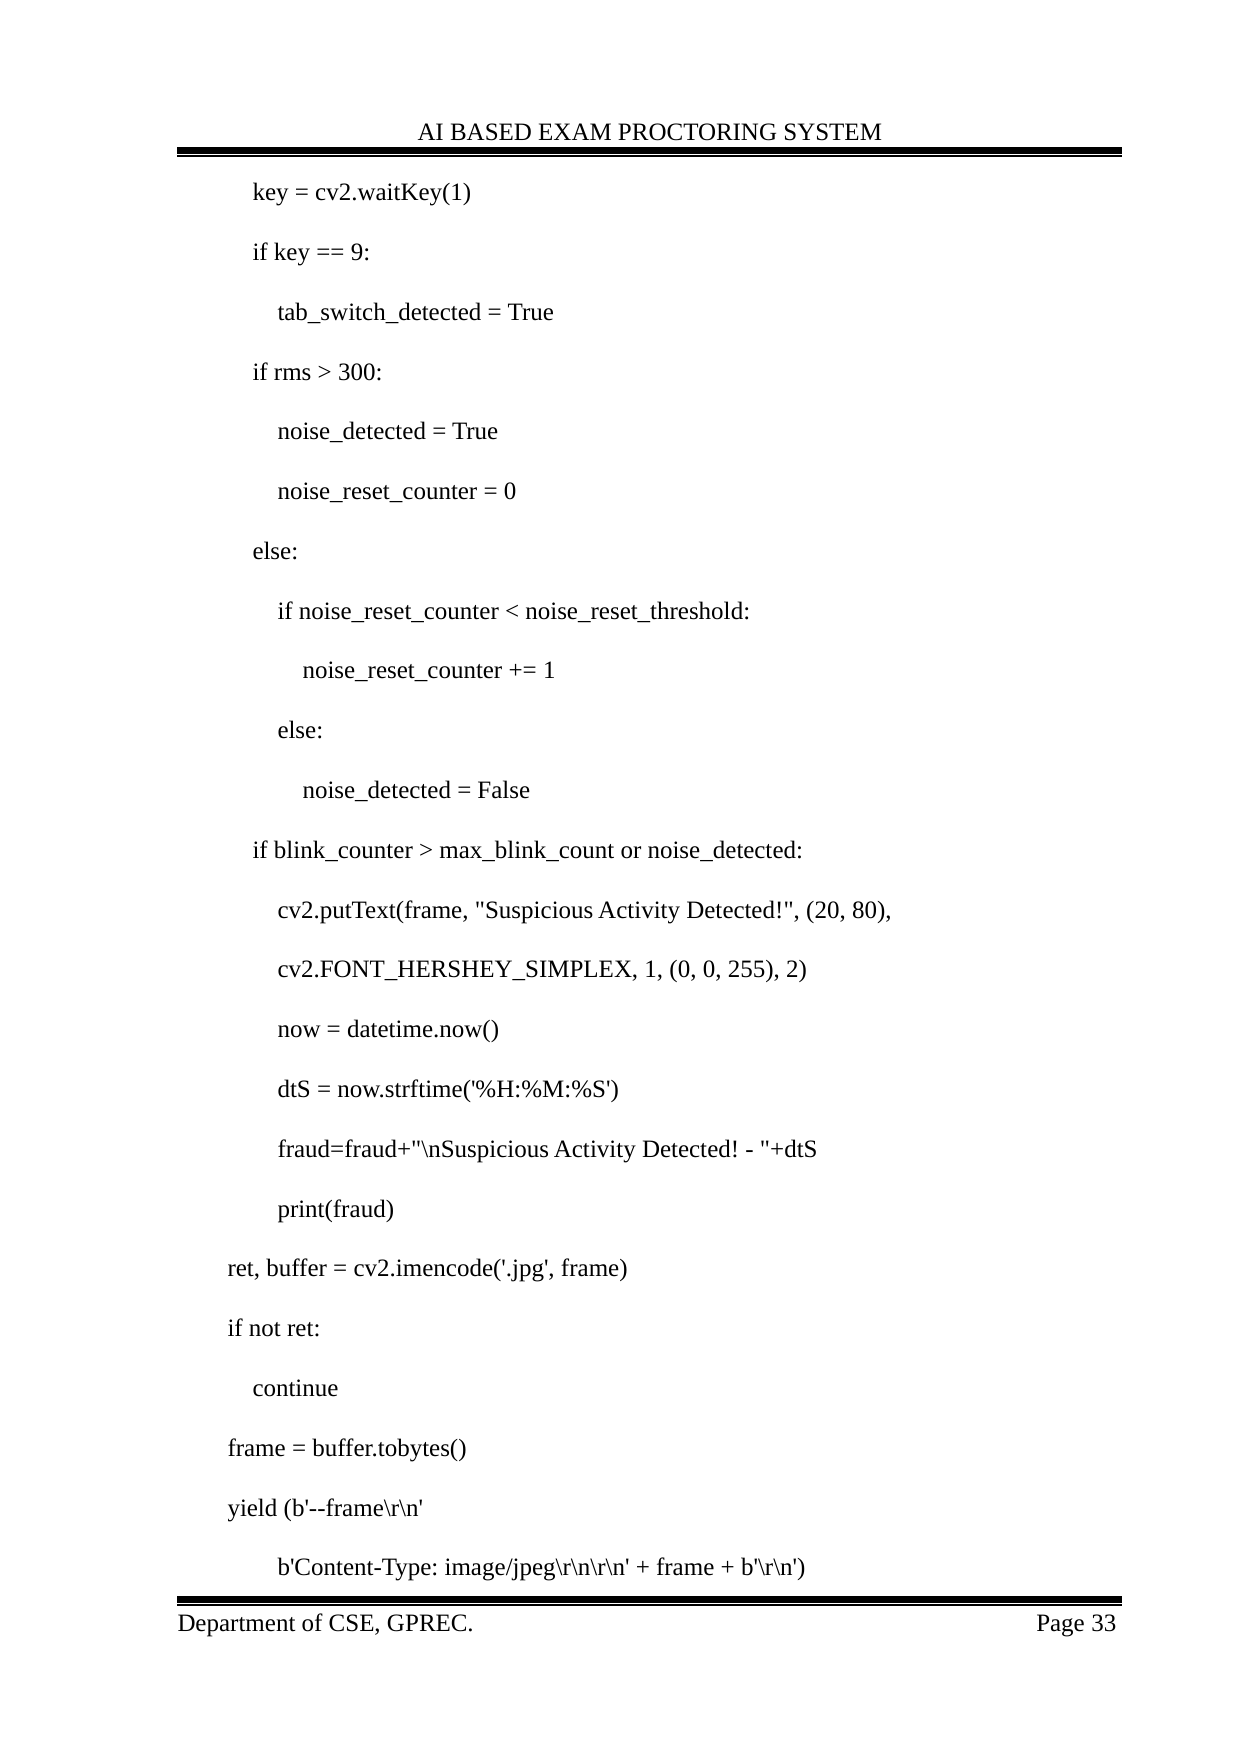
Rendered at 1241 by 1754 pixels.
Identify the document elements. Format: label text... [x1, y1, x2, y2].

text else: [177, 536, 1122, 565]
text if key == 9: [177, 237, 1122, 266]
text yield (b'--frame\r\n' [177, 1493, 1122, 1521]
text cv2.FONT_HERSHEY_SIMPLEX, 1, (0, 0, 255), 2) [177, 954, 1122, 983]
text dtS = now.strftime('%H:%M:%S') [177, 1074, 1122, 1103]
text b'Content-Type: image/jpeg\r\n\r\n' + frame + b'\r\n') [177, 1552, 1122, 1581]
text if noise_reset_counter < noise_reset_threshold: [177, 596, 1122, 624]
text ret, buffer = cv2.imencode('.jpg', frame) [177, 1253, 1122, 1282]
text key = cv2.waitKey(1) [177, 177, 1122, 206]
text continue [177, 1373, 1122, 1402]
text else: [177, 715, 1122, 744]
text if rms > 300: [177, 357, 1122, 385]
text tab_switch_detected = True [177, 297, 1122, 326]
text fraud=fraud+"\nSuspicious Activity Detected! - "+dtS [177, 1134, 1122, 1163]
text cv2.putText(frame, "Suspicious Activity Detected!", (20, 80), [177, 895, 1122, 923]
text noise_reset_counter = 0 [177, 476, 1122, 505]
text now = datetime.now() [177, 1014, 1122, 1043]
text if blink_counter > max_blink_count or noise_detected: [177, 835, 1122, 864]
text noise_detected = True [177, 416, 1122, 445]
text if not ret: [177, 1313, 1122, 1342]
text frame = buffer.tobytes() [177, 1433, 1122, 1462]
text noise_reset_counter += 1 [177, 656, 1122, 684]
text print(fraud) [177, 1194, 1122, 1222]
text noise_detected = False [177, 775, 1122, 804]
